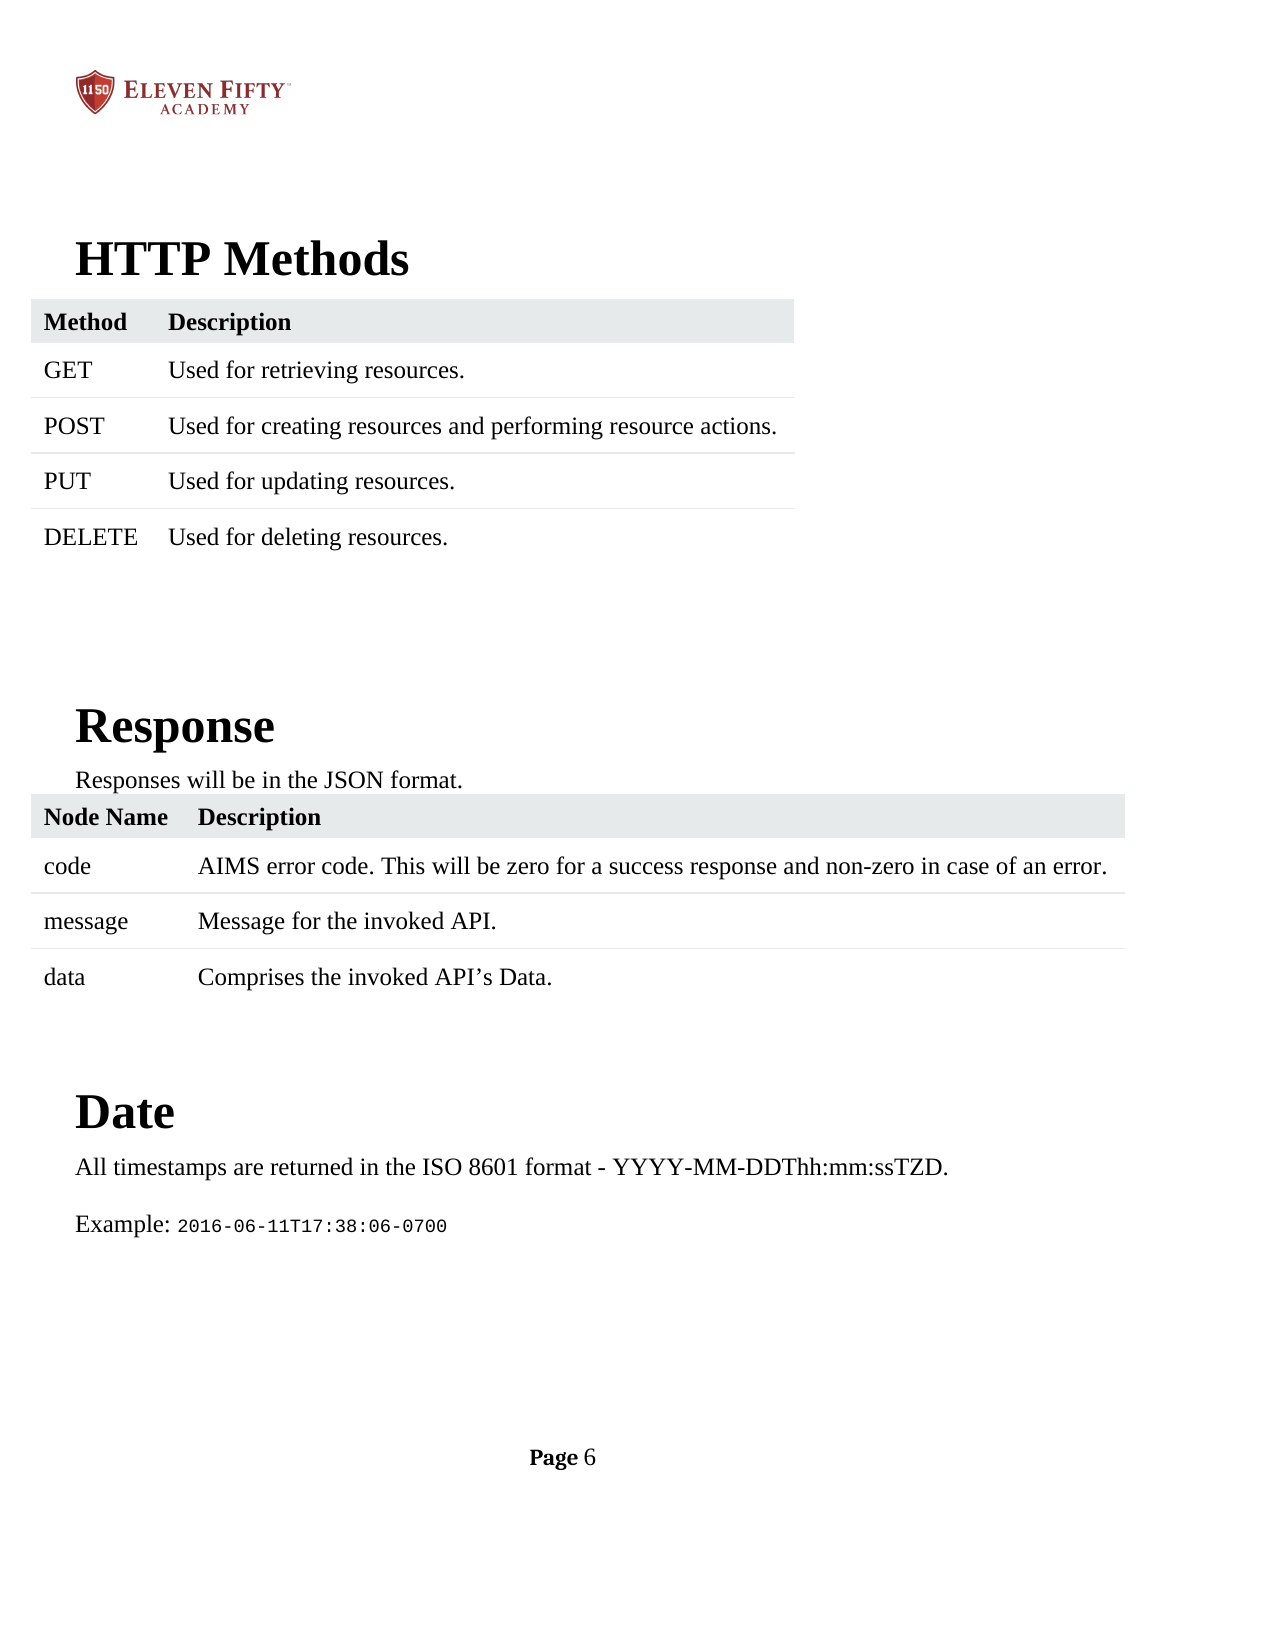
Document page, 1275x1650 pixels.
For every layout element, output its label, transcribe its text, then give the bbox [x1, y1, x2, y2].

table_cell Used for deleting resources. [155, 509, 794, 563]
table_header Method [31, 299, 155, 343]
subtitle Response [75, 695, 1200, 753]
picture [75, 68, 292, 117]
table_cell Message for the invoked API. [185, 894, 1125, 948]
subtitle Date [75, 1082, 1200, 1139]
table_cell Comprises the invoked API’s Data. [185, 949, 1125, 1003]
table_cell POST [31, 398, 155, 452]
table_cell message [31, 894, 185, 948]
table_cell data [31, 949, 185, 1003]
table_cell PUT [31, 454, 155, 507]
table_cell Used for updating resources. [155, 454, 794, 507]
text All timestamps are returned in the ISO 8601 format - YYYY-MM-DDThh:mm:ssTZD. [75, 1152, 1200, 1180]
table_header Description [155, 299, 794, 343]
table_cell DELETE [31, 509, 155, 563]
table_header Node Name [31, 794, 185, 838]
table_header Description [185, 794, 1125, 838]
table_cell AIMS error code. This will be zero for a success response and non-zero in case of an error. [185, 839, 1125, 892]
subtitle HTTP Methods [75, 229, 1200, 286]
table_cell Used for retrieving resources. [155, 343, 794, 397]
table_cell Used for creating resources and performing resource actions. [155, 398, 794, 452]
text Example: 2016-06-11T17:38:06-0700 [75, 1209, 1200, 1238]
table_cell code [31, 839, 185, 892]
table_cell GET [31, 343, 155, 397]
text Responses will be in the JSON format. [75, 765, 1200, 794]
